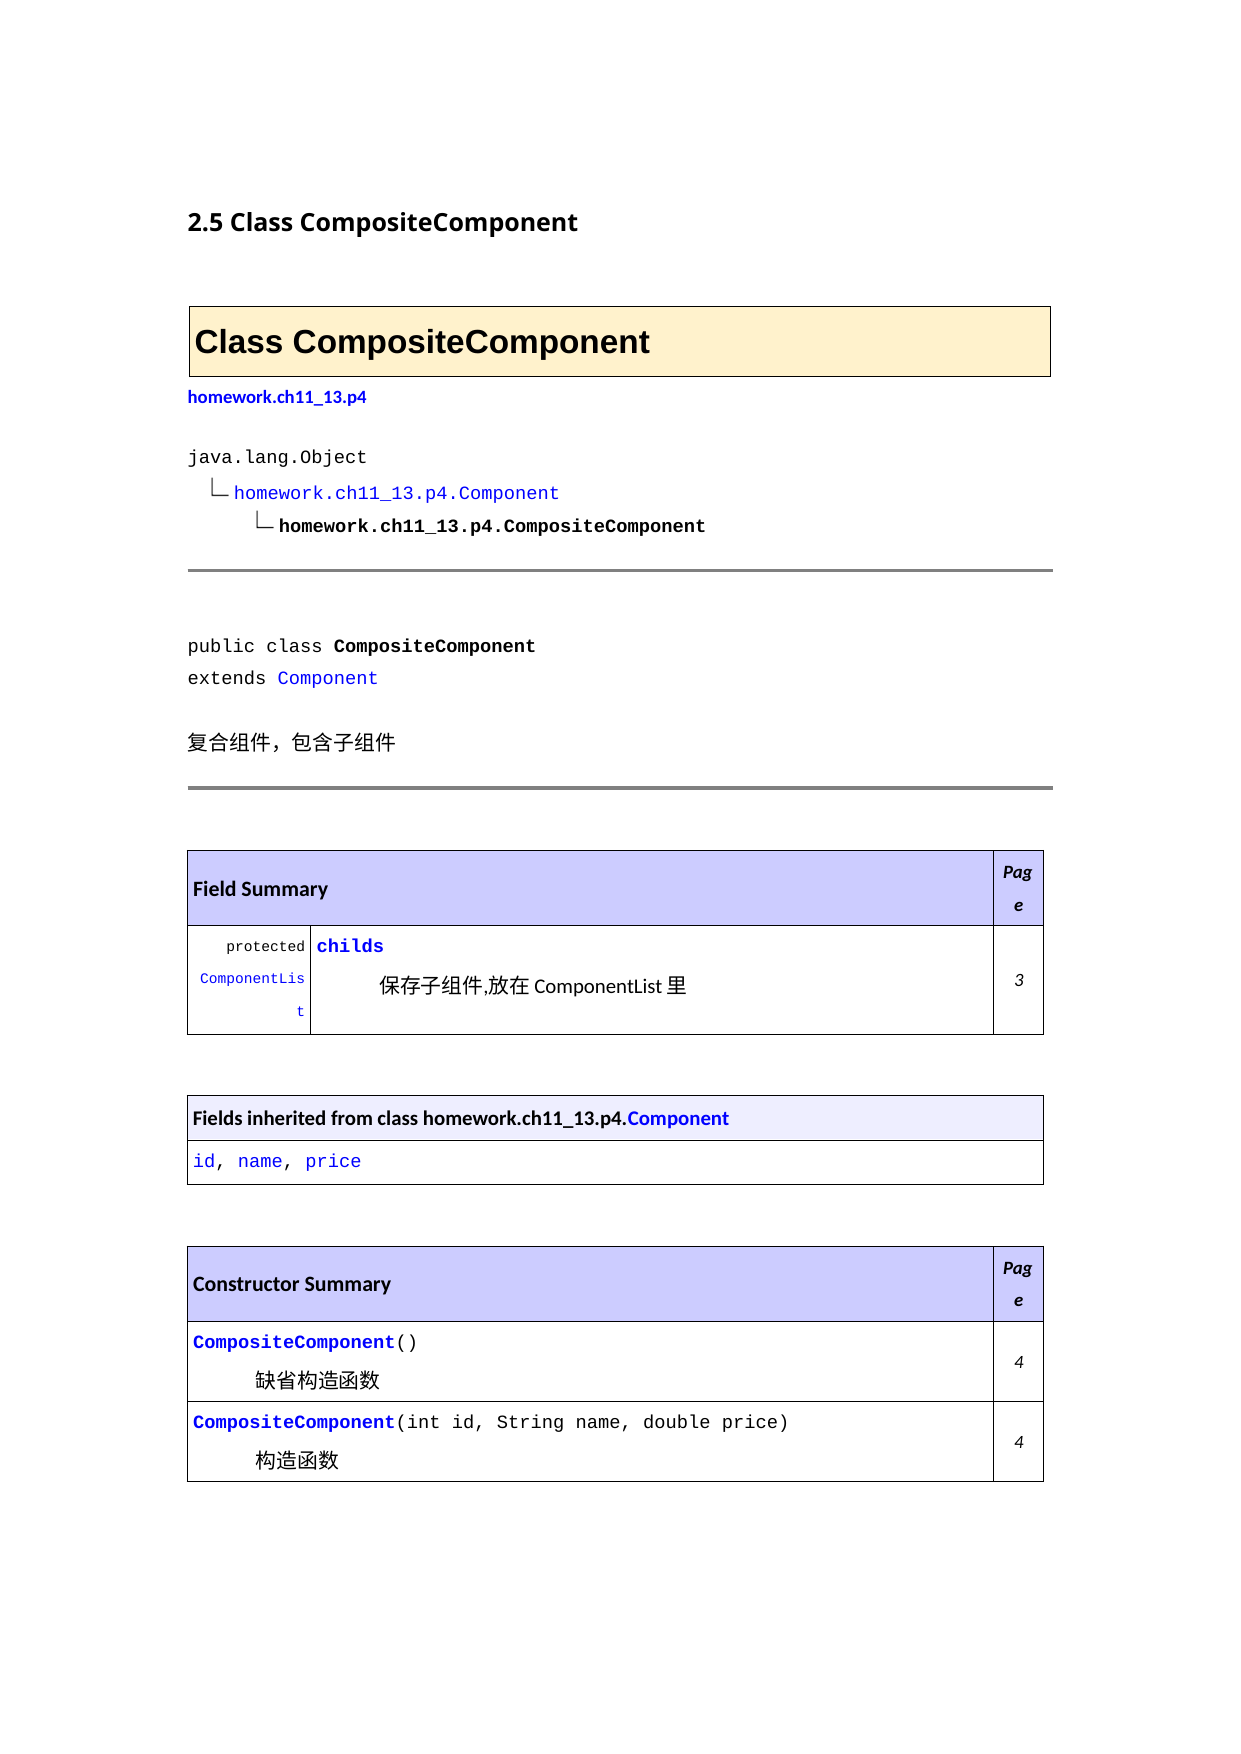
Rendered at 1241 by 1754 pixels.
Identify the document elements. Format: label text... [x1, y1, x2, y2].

table_cell 4 [994, 1402, 1043, 1481]
table_header Page [994, 851, 1043, 925]
text homework.ch11_13.p4 [187, 381, 1053, 413]
picture [210, 477, 234, 500]
subtitle 2.5 Class CompositeComponent [187, 189, 1053, 254]
text homework.ch11_13.p4.Component [187, 475, 1053, 507]
subtitle Class CompositeComponent [190, 307, 1050, 376]
table_header Constructor Summary [188, 1247, 993, 1321]
text 复合组件，包含子组件 [187, 725, 1053, 757]
table_header Page [994, 1247, 1043, 1321]
table_cell id, name, price [188, 1141, 1043, 1184]
picture [255, 509, 279, 532]
text extends Component [187, 663, 1053, 696]
text java.lang.Object [187, 442, 1053, 475]
text public class CompositeComponent [187, 631, 1053, 663]
table_cell CompositeComponent() 缺省构造函数 [188, 1322, 993, 1401]
table_cell protected ComponentList [188, 926, 310, 1033]
table_header Field Summary [188, 851, 993, 925]
text homework.ch11_13.p4.CompositeComponent [187, 507, 1053, 540]
table_cell 3 [994, 926, 1043, 1033]
table_header Fields inherited from class homework.ch11_13.p4.Component [188, 1096, 1043, 1139]
table_cell 3 [994, 1322, 1043, 1401]
table_cell childs 保存子组件,放在ComponentList里 [311, 926, 993, 1033]
table_cell CompositeComponent(int id, String name, double price) 构造函数 [188, 1402, 993, 1481]
